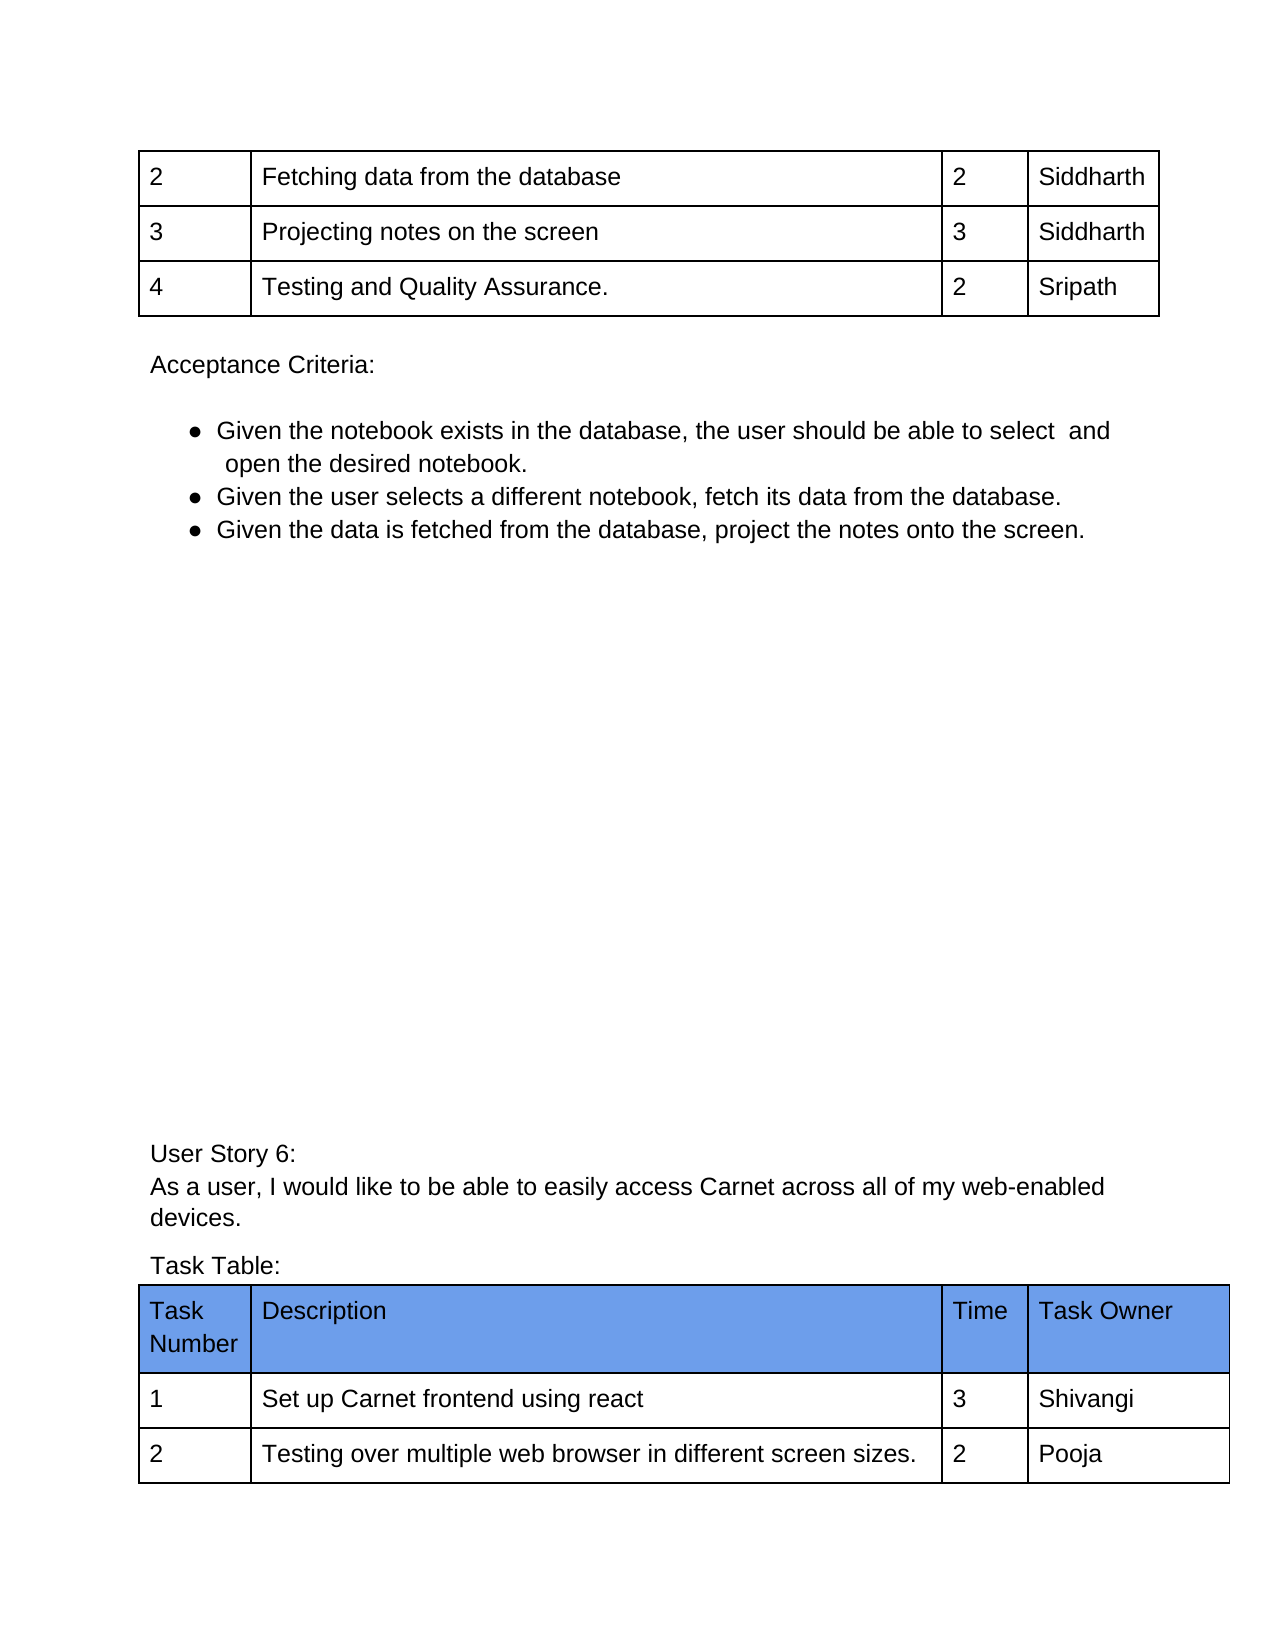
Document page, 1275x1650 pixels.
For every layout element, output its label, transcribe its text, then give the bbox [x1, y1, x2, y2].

table_header Time [943, 1286, 1027, 1372]
table_cell 4 [140, 262, 250, 315]
table_header Task​ ​Owner [1029, 1286, 1229, 1372]
text User​ ​Story​ ​6: [150, 1139, 1125, 1168]
table_cell Shivangi [1029, 1374, 1229, 1427]
table_cell 2 [140, 1429, 250, 1482]
table_cell Siddharth [1029, 207, 1158, 260]
table_cell Siddharth [1029, 152, 1158, 205]
table_header Task​ ​Number [140, 1286, 250, 1372]
table_cell 2 [140, 152, 250, 205]
table_cell Testing and Quality Assurance. [252, 262, 941, 315]
table_cell Projecting notes on the screen [252, 207, 941, 260]
table_cell 2 [943, 1429, 1027, 1482]
table_cell 3 [943, 207, 1027, 260]
list ● Given the notebook exists in the database, the user should be able to select and open the desired notebook. [187, 416, 1125, 477]
table_header Description [252, 1286, 941, 1372]
table_cell Set up Carnet frontend using react [252, 1374, 941, 1427]
table_cell Fetching data from the database [252, 152, 941, 205]
table_cell 3 [140, 207, 250, 260]
table_cell 1 [140, 1374, 250, 1427]
list ● Given the data is fetched from the database, project the notes onto the screen. [187, 515, 1125, 543]
table_cell 2 [943, 152, 1027, 205]
text Acceptance​ ​Criteria: [150, 349, 1125, 378]
table_cell Pooja [1029, 1429, 1229, 1482]
table_cell 3 [943, 1374, 1027, 1427]
table_cell Testing over multiple web browser in different screen sizes. [252, 1429, 941, 1482]
text Task​ ​Table: [150, 1251, 1125, 1280]
text As a user, I would like to be able to easily access Carnet across all of my web-enabled devices. [150, 1172, 1125, 1232]
table_cell 2 [943, 262, 1027, 315]
list ● Given the user selects a different notebook, fetch its data from the database. [187, 482, 1125, 510]
table_cell Sripath [1029, 262, 1158, 315]
